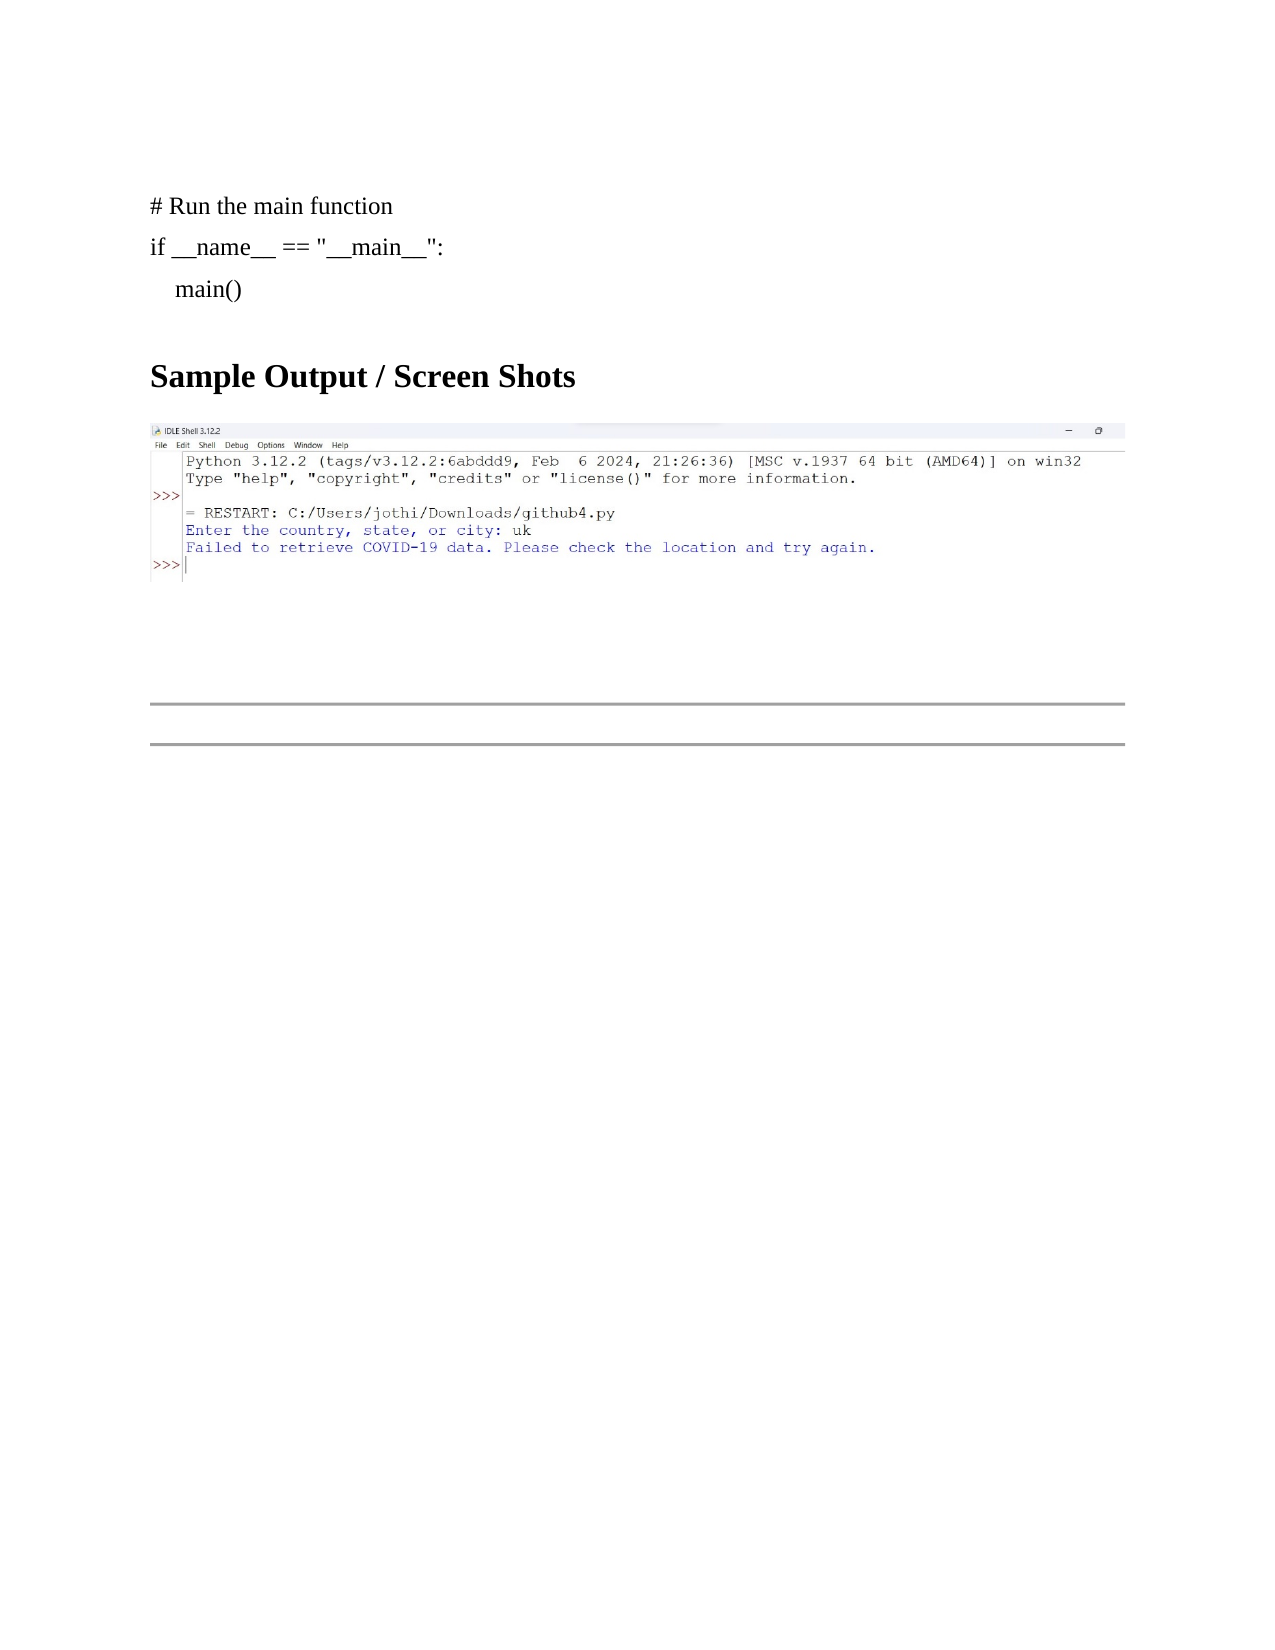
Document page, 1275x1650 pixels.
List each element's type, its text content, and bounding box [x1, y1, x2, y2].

picture [150, 423, 1125, 582]
text # Run the main function [150, 191, 1125, 220]
text if __name__ == "__main__": [150, 232, 1125, 261]
text Sample Output / Screen Shots [150, 356, 1125, 394]
text main() [150, 274, 1125, 302]
